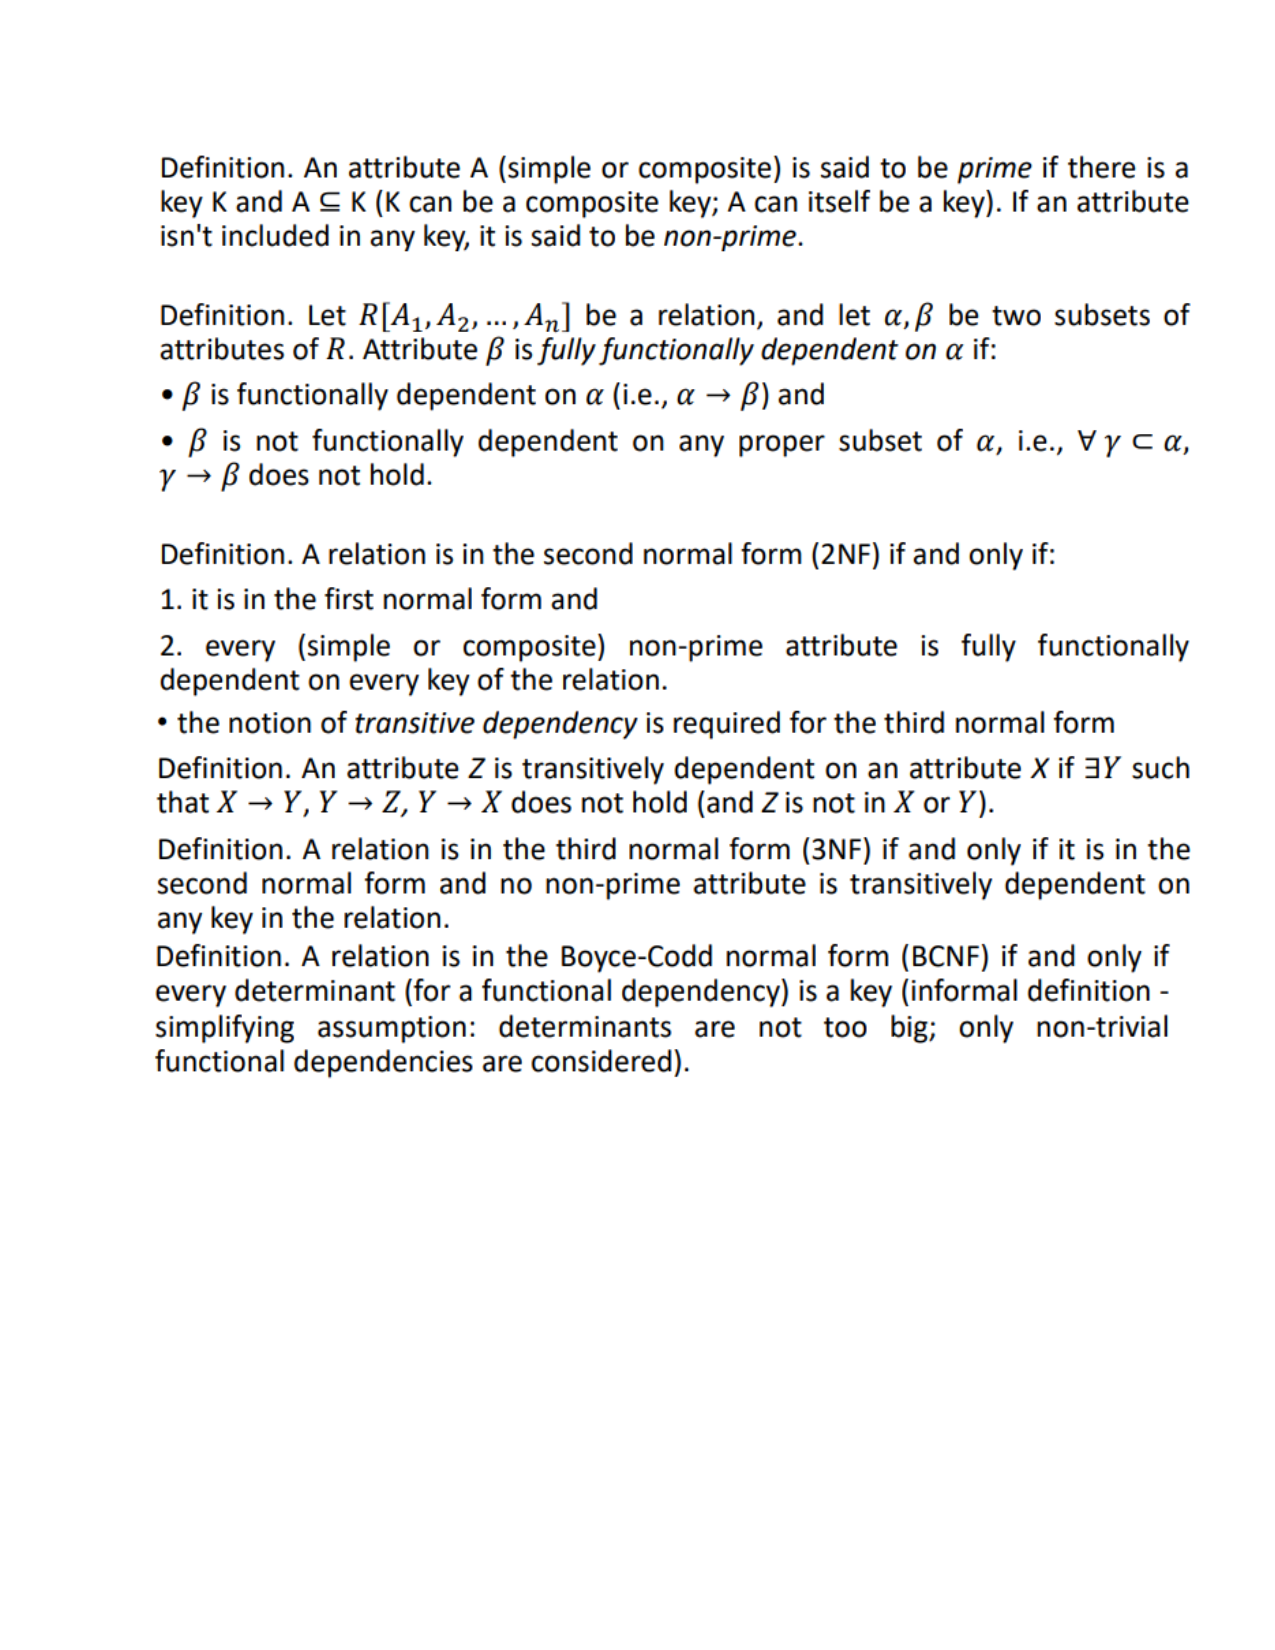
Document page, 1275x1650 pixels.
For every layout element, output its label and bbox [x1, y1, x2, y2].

picture [150, 700, 1202, 939]
picture [150, 150, 1206, 698]
picture [150, 940, 1199, 1102]
